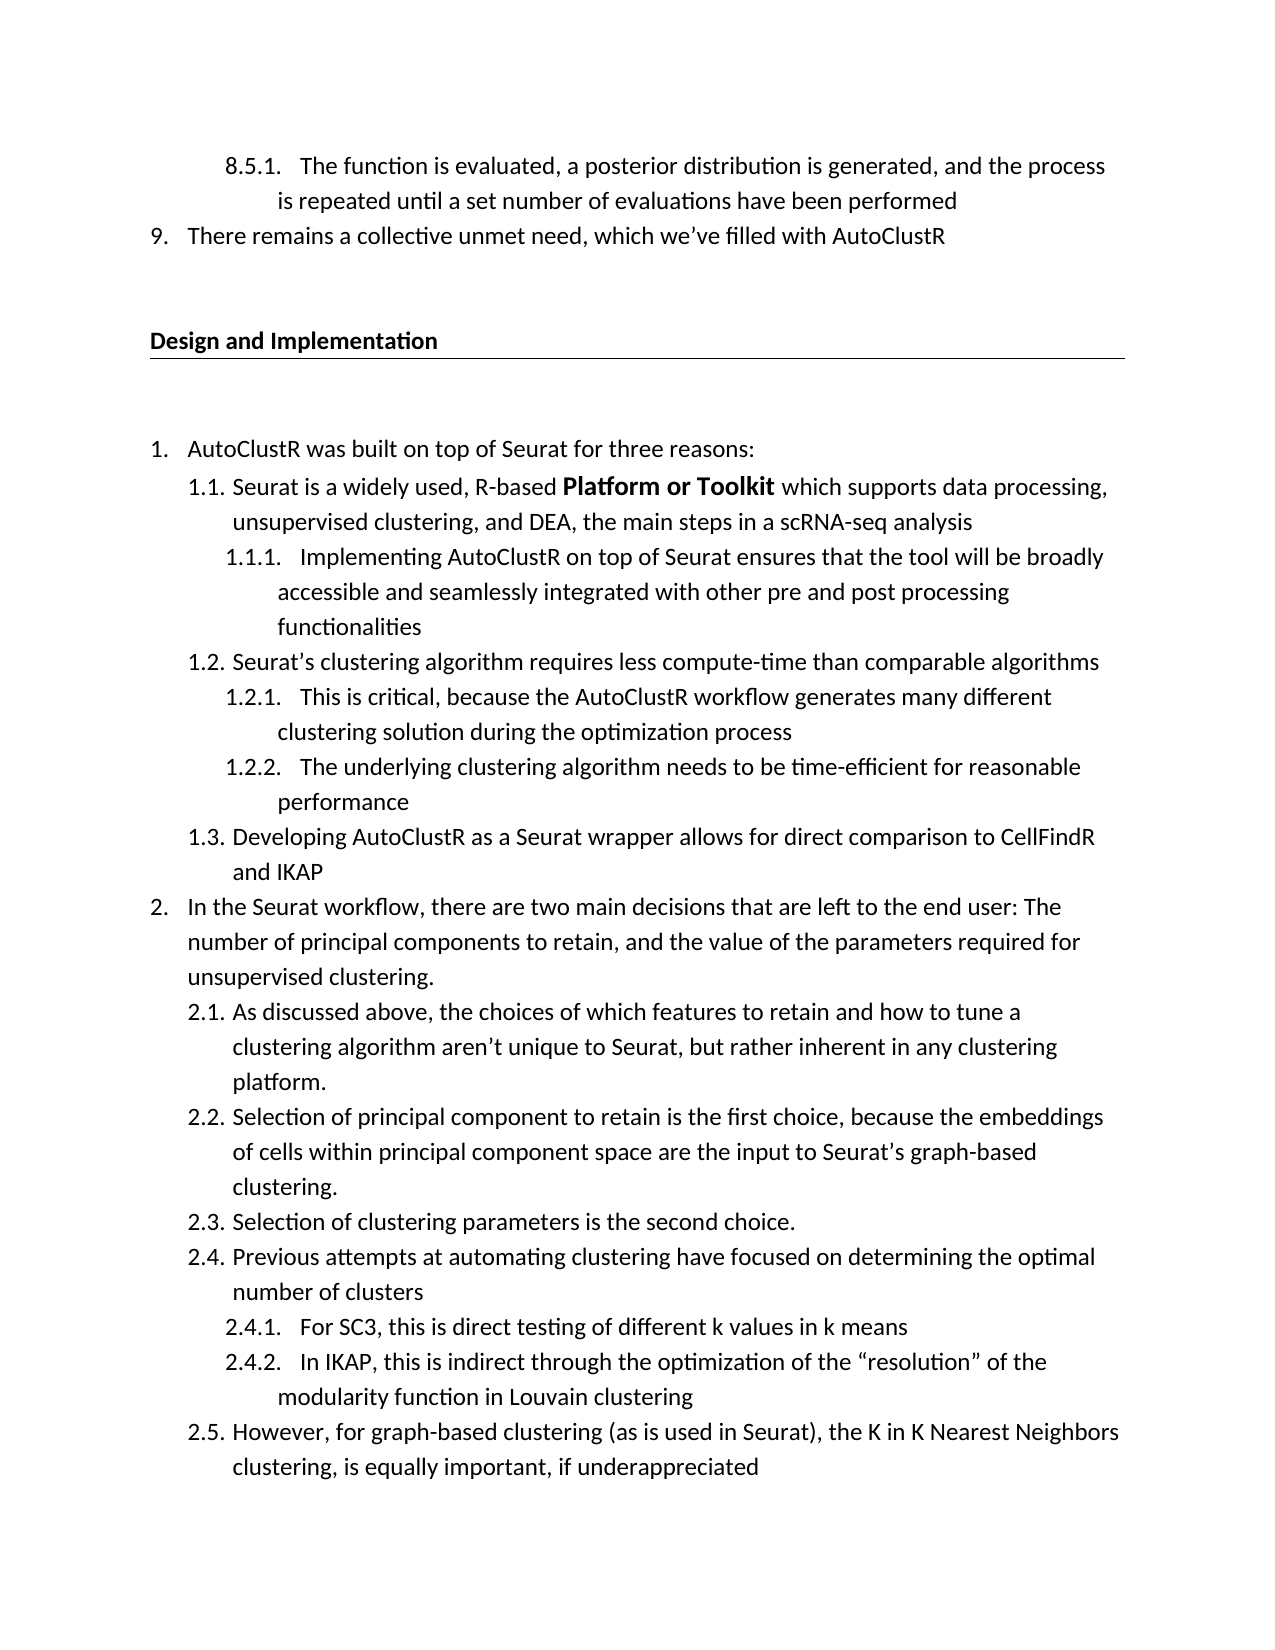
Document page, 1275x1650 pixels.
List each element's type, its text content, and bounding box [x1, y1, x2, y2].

list In the Seurat workflow, there are two main decisions that are left to the end user: The number of principal components to retain, and the value of the parameters required for unsupervised clustering. [150, 891, 1125, 992]
list The function is evaluated, a posterior distribution is generated, and the process is repeated until a set number of evaluations have been performed [225, 150, 1125, 216]
list There remains a collective unmet need, which we’ve filled with AutoClustR [150, 220, 1125, 251]
list The underlying clustering algorithm needs to be time-efficient for reasonable performance [225, 751, 1125, 817]
list Selection of clustering parameters is the second choice. [187, 1206, 1125, 1237]
list As discussed above, the choices of which features to retain and how to tune a clustering algorithm aren’t unique to Seurat, but rather inherent in any clustering platform. [187, 996, 1125, 1097]
list Seurat’s clustering algorithm requires less compute-time than comparable algorithms [187, 646, 1125, 677]
text Design and Implementation [150, 325, 1125, 358]
list Seurat is a widely used, R-based Platform or Toolkit which supports data processing, unsupervised clustering, and DEA, the main steps in a scRNA-seq analysis [187, 469, 1125, 537]
list Implementing AutoClustR on top of Seurat ensures that the tool will be broadly accessible and seamlessly integrated with other pre and post processing functionalities [225, 541, 1125, 642]
list Previous attempts at automating clustering have focused on determining the optimal number of clusters [187, 1241, 1125, 1307]
list In IKAP, this is indirect through the optimization of the “resolution” of the modularity function in Louvain clustering [225, 1346, 1125, 1412]
list This is critical, because the AutoClustR workflow generates many different clustering solution during the optimization process [225, 681, 1125, 747]
list Developing AutoClustR as a Seurat wrapper allows for direct comparison to CellFindR and IKAP [187, 821, 1125, 887]
list AutoClustR was built on top of Seurat for three reasons: [150, 434, 1125, 464]
list Selection of principal component to retain is the first choice, because the embeddings of cells within principal component space are the input to Seurat’s graph-based clustering. [187, 1101, 1125, 1202]
list For SC3, this is direct testing of different k values in k means [225, 1311, 1125, 1342]
list However, for graph-based clustering (as is used in Seurat), the K in K Nearest Neighbors clustering, is equally important, if underappreciated [187, 1416, 1125, 1482]
